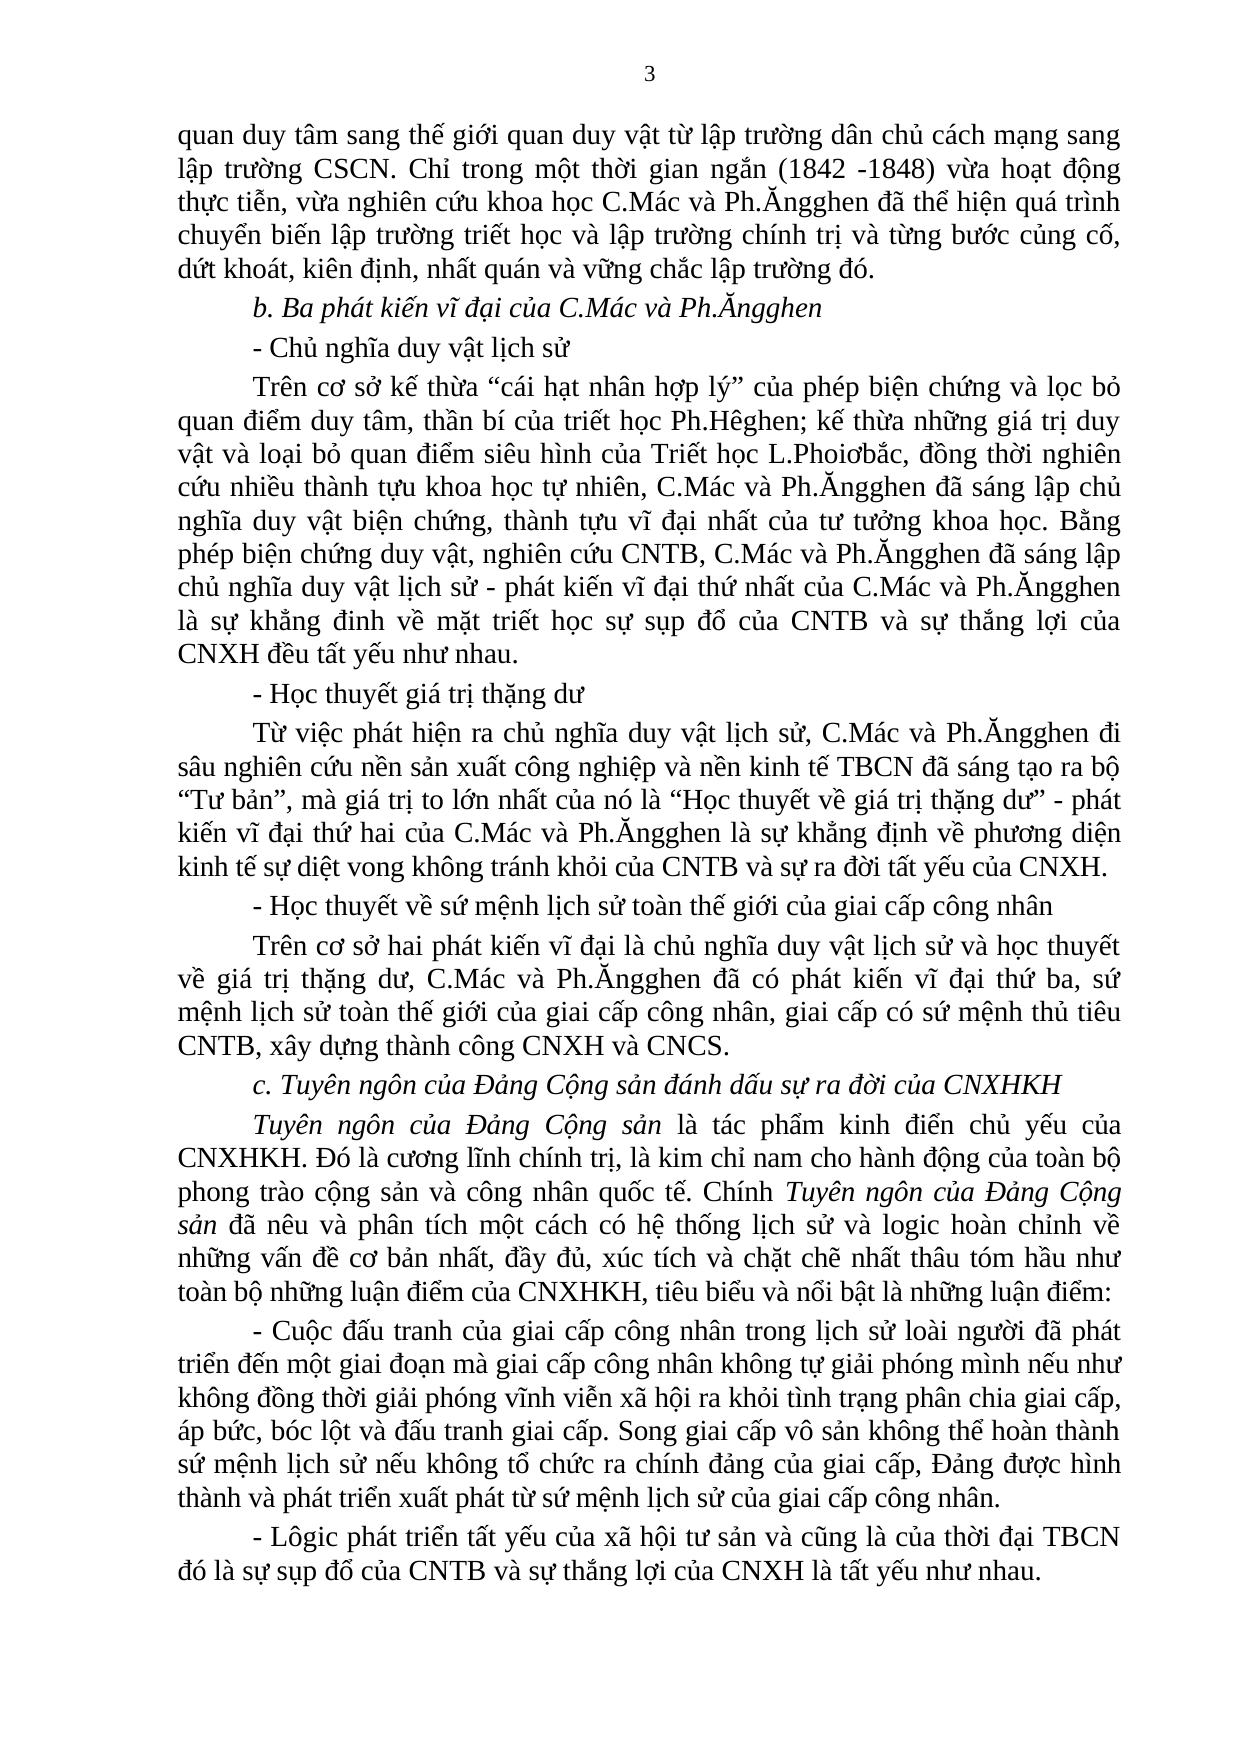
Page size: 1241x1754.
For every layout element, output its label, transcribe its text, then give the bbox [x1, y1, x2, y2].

subtitle Từ việc phát hiện ra chủ nghĩa duy vật lịch sử, C.Mác và Ph.Ăngghen đi sâu nghiên cứu nền sản xuất công nghiệp và nền kinh tế TBCN đã sáng tạo ra bộ “Tư bản”, mà giá trị to lớn nhất của nó là “Học thuyết về giá trị thặng dư” - phát kiến vĩ đại thứ hai của C.Mác và Ph.Ăngghen là sự khẳng định về phương diện kinh tế sự diệt vong không tránh khỏi của CNTB và sự ra đời tất yếu của CNXH. [177, 716, 1122, 883]
subtitle - Chủ nghĩa duy vật lịch sử [177, 331, 1122, 364]
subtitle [177, 118, 1122, 285]
subtitle - Học thuyết về sứ mệnh lịch sử toàn thế giới của giai cấp công nhân [177, 889, 1122, 922]
subtitle Trên cơ sở kế thừa “cái hạt nhân hợp lý” của phép biện chứng và lọc bỏ quan điểm duy tâm, thần bí của triết học Ph.Hêghen; kế thừa những giá trị duy vật và loại bỏ quan điểm siêu hình của Triết học L.Phoiơbắc, đồng thời nghiên cứu nhiều thành tựu khoa học tự nhiên, C.Mác và Ph.Ăngghen đã sáng lập chủ nghĩa duy vật biện chứng, thành tựu vĩ đại nhất của tư tưởng khoa học. Bằng phép biện chứng duy vật, nghiên cứu CNTB, C.Mác và Ph.Ăngghen đã sáng lập chủ nghĩa duy vật lịch sử - phát kiến vĩ đại thứ nhất của C.Mác và Ph.Ăngghen là sự khẳng đinh về mặt triết học sự sụp đổ của CNTB và sự thắng lợi của CNXH đều tất yếu như nhau. [177, 370, 1122, 670]
subtitle Tuyên ngôn của Đảng Cộng sản là tác phẩm kinh điển chủ yếu của CNXHKH. Đó là cương lĩnh chính trị, là kim chỉ nam cho hành động của toàn bộ phong trào cộng sản và công nhân quốc tế. Chính Tuyên ngôn của Đảng Cộng sản đã nêu và phân tích một cách có hệ thống lịch sử và logic hoàn chỉnh về những vấn đề cơ bản nhất, đầy đủ, xúc tích và chặt chẽ nhất thâu tóm hầu như toàn bộ những luận điểm của CNXHKH, tiêu biểu và nổi bật là những luận điểm: [177, 1108, 1122, 1308]
subtitle - Cuộc đấu tranh của giai cấp công nhân trong lịch sử loài người đã phát triển đến một giai đoạn mà giai cấp công nhân không tự giải phóng mình nếu như không đồng thời giải phóng vĩnh viễn xã hội ra khỏi tình trạng phân chia giai cấp, áp bức, bóc lột và đấu tranh giai cấp. Song giai cấp vô sản không thể hoàn thành sứ mệnh lịch sử nếu không tổ chức ra chính đảng của giai cấp, Đảng được hình thành và phát triển xuất phát từ sứ mệnh lịch sử của giai cấp công nhân. [177, 1314, 1122, 1514]
subtitle - Lôgic phát triển tất yếu của xã hội tư sản và cũng là của thời đại TBCN đó là sự sụp đổ của CNTB và sự thắng lợi của CNXH là tất yếu như nhau. [177, 1520, 1122, 1587]
subtitle - Học thuyết giá trị thặng dư [177, 676, 1122, 710]
subtitle b. Ba phát kiến vĩ đại của C.Mác và Ph.Ăngghen [177, 291, 1122, 324]
subtitle c. Tuyên ngôn của Đảng Cộng sản đánh dấu sự ra đời của CNXHKH [177, 1068, 1122, 1101]
subtitle Trên cơ sở hai phát kiến vĩ đại là chủ nghĩa duy vật lịch sử và học thuyết về giá trị thặng dư, C.Mác và Ph.Ăngghen đã có phát kiến vĩ đại thứ ba, sứ mệnh lịch sử toàn thế giới của giai cấp công nhân, giai cấp có sứ mệnh thủ tiêu CNTB, xây dựng thành công CNXH và CNCS. [177, 928, 1122, 1062]
